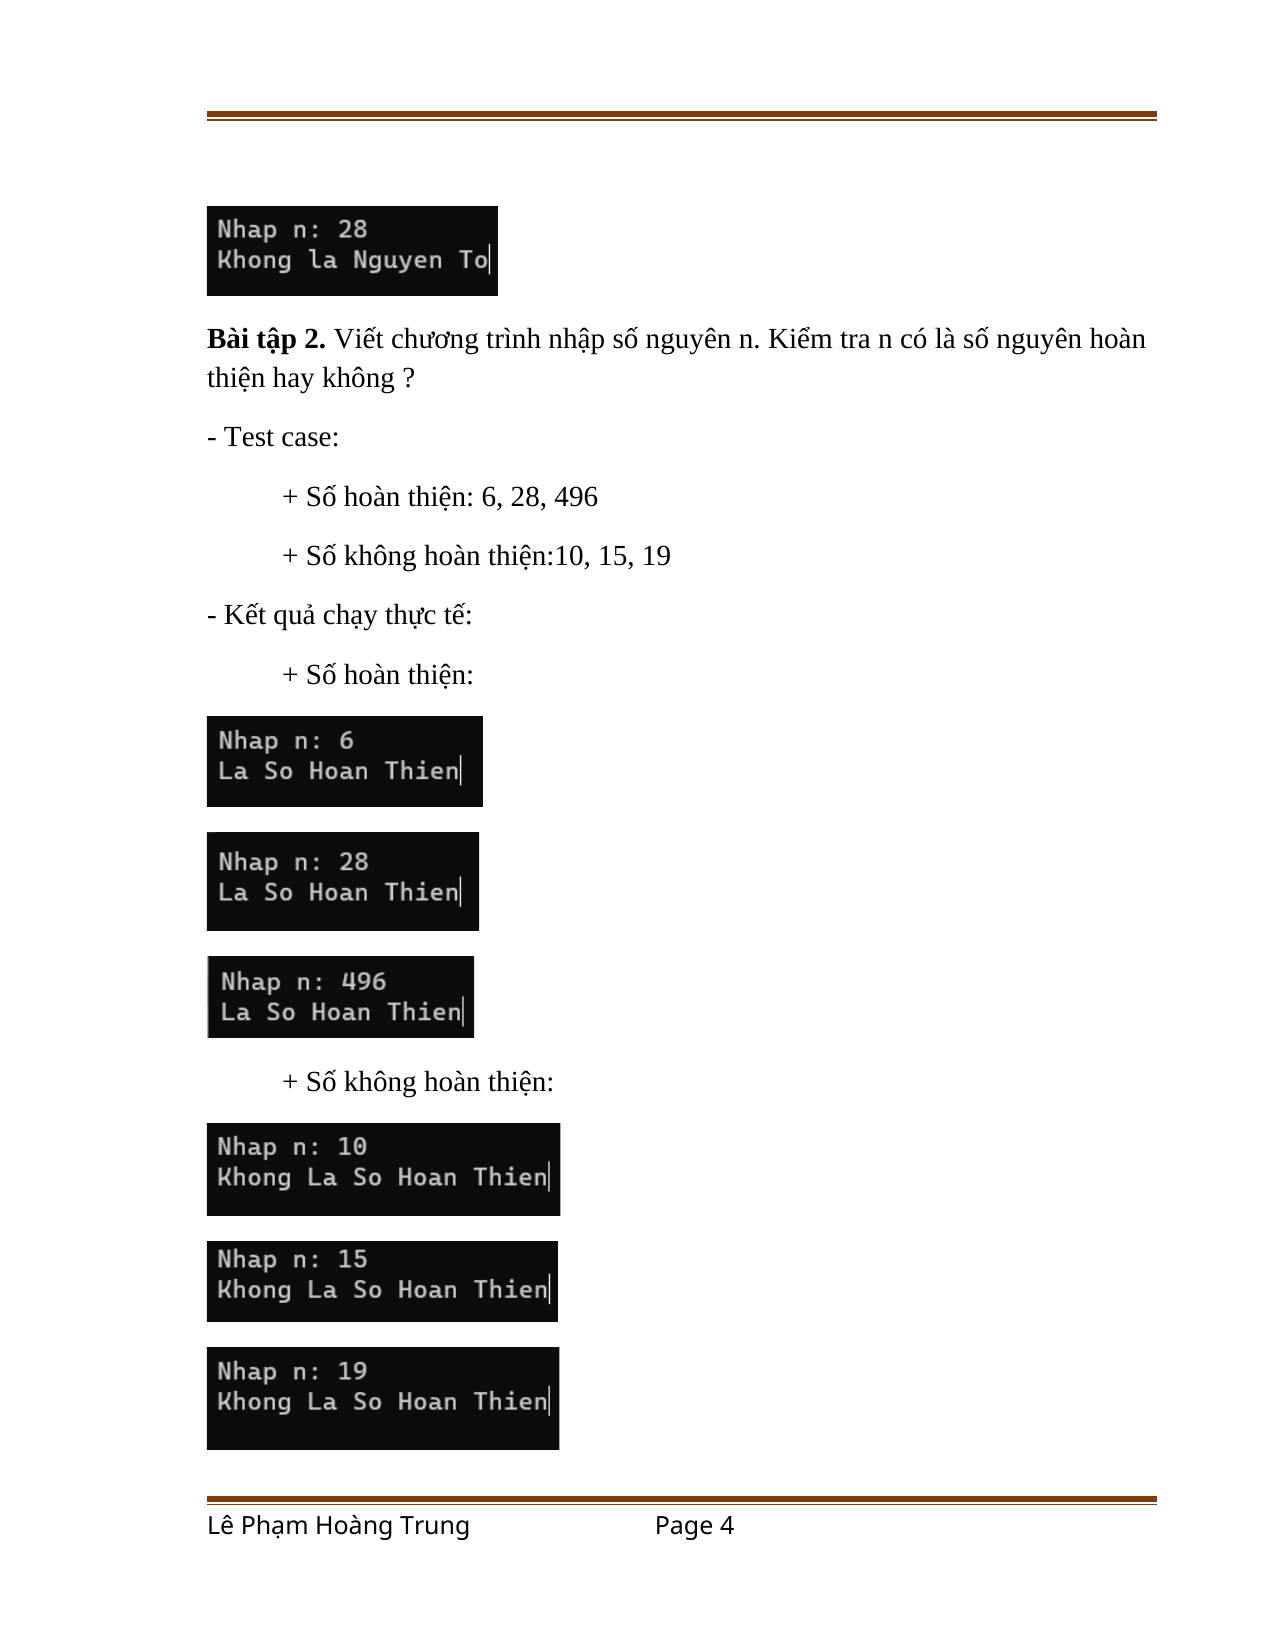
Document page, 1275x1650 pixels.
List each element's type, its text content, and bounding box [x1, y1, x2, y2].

picture [206, 832, 480, 931]
text Bài tập 2. Viết chương trình nhập số nguyên n. Kiểm tra n có là số nguyên hoàn thiện hay không ? [207, 321, 1157, 393]
picture [206, 1241, 558, 1322]
text - Test case: [207, 419, 1157, 453]
text + Số không hoàn thiện: [207, 1064, 1157, 1097]
text - Kết quả chạy thực tế: [207, 597, 1157, 631]
picture [206, 716, 483, 807]
text + Số hoàn thiện: [207, 657, 1157, 690]
text + Số hoàn thiện: 6, 28, 496 [207, 479, 1157, 512]
text + Số không hoàn thiện:10, 15, 19 [207, 538, 1157, 572]
picture [206, 1123, 561, 1216]
picture [206, 206, 498, 296]
picture [206, 956, 475, 1038]
picture [206, 1347, 560, 1450]
